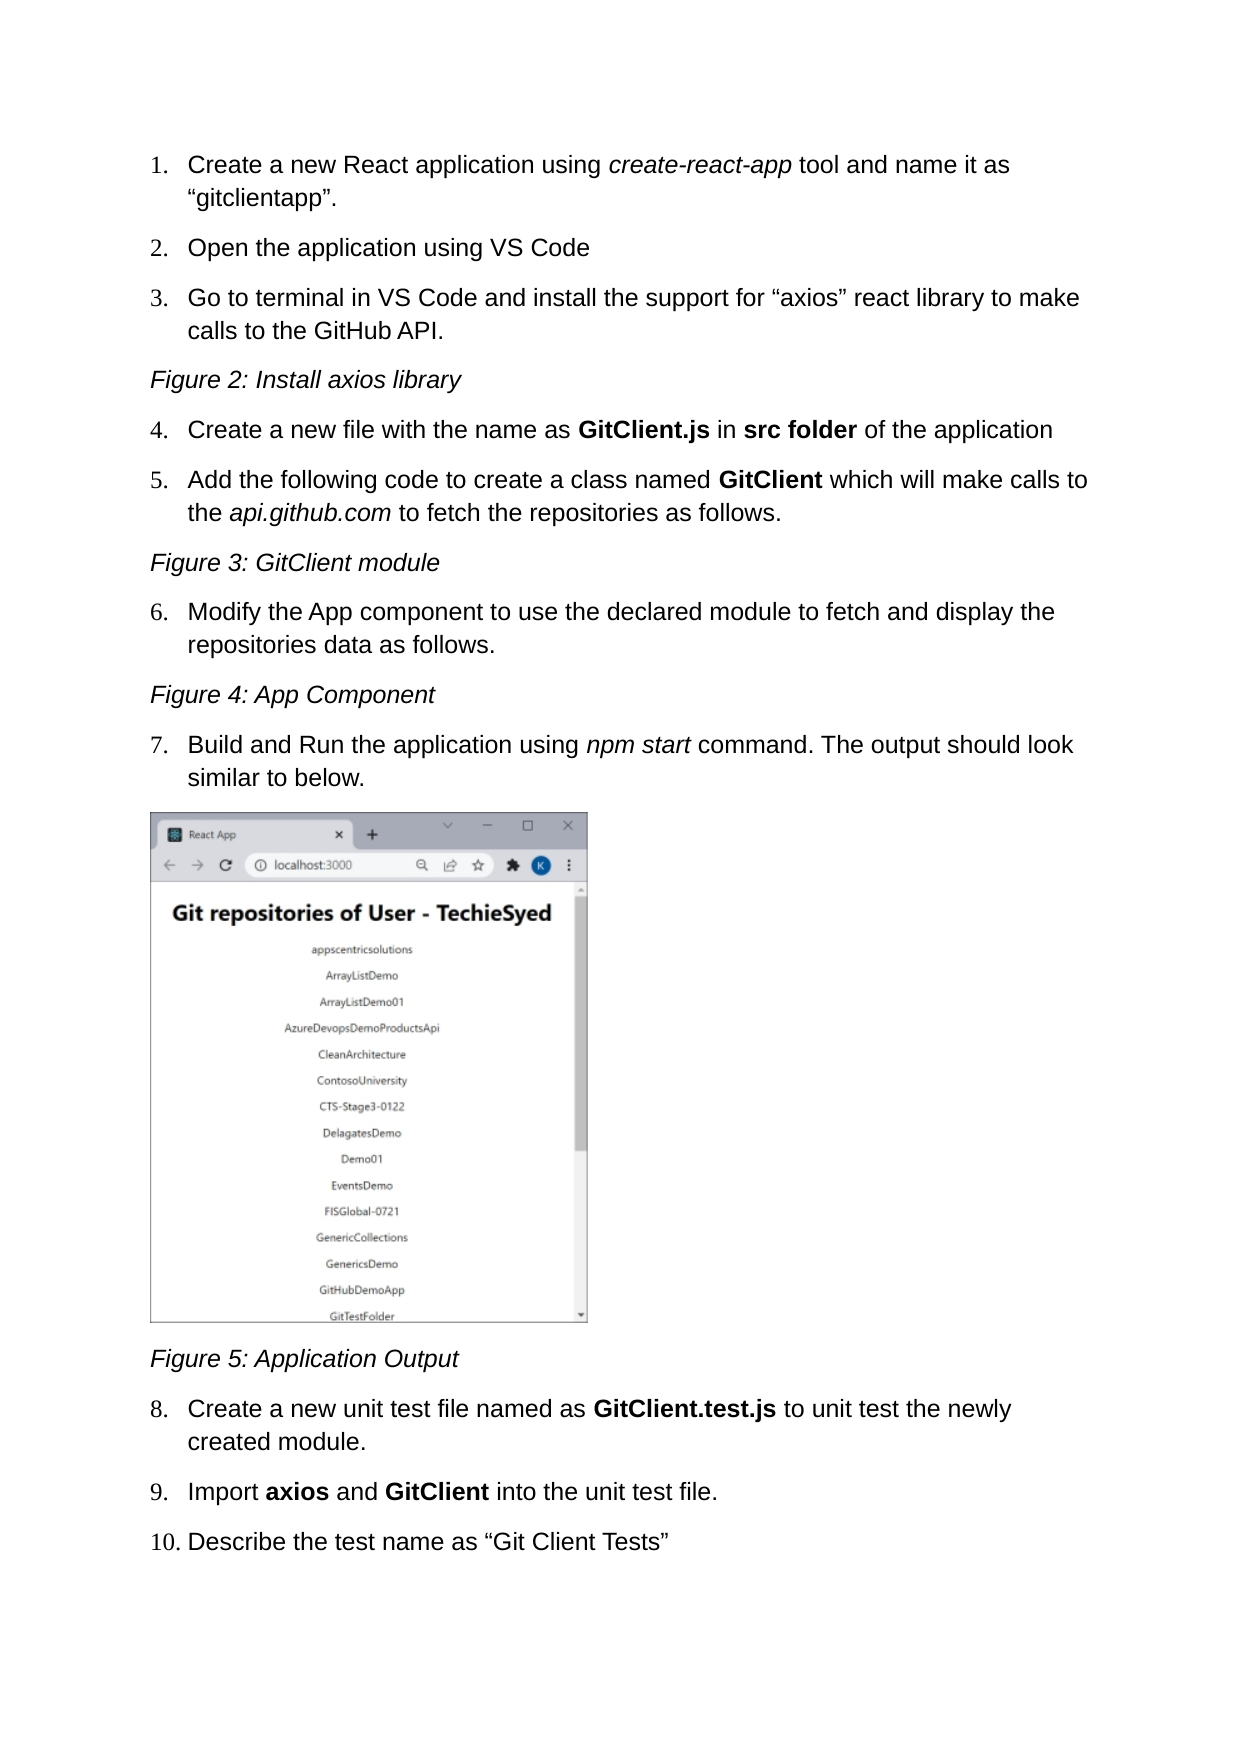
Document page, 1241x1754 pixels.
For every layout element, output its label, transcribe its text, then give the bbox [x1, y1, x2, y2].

list Import axios and GitClient into the unit test file. [150, 1477, 1090, 1506]
list Create a new file with the name as GitClient.js in src folder of the application [150, 415, 1090, 444]
list Modify the App component to use the declared module to fetch and display the repositories data as follows. [150, 597, 1090, 659]
text Figure 3: GitClient module [150, 548, 1090, 576]
list Create a new unit test file named as GitClient.test.js to unit test the newly created module. [150, 1394, 1090, 1456]
list Open the application using VS Code [150, 233, 1090, 262]
list Add the following code to create a class named GitClient which will make calls to the api.github.com to fetch the repositories as follows. [150, 465, 1090, 527]
picture [150, 812, 588, 1323]
list Go to terminal in VS Code and install the support for “axios” react library to make calls to the GitHub API. [150, 283, 1090, 344]
text Figure 5: Application Output [150, 1344, 1090, 1373]
text Figure 2: Install axios library [150, 365, 1090, 394]
text Figure 4: App Component [150, 680, 1090, 709]
list Build and Run the application using npm start command. The output should look similar to below. [150, 730, 1090, 792]
list Create a new React application using create-react-app tool and name it as “gitclientapp”. [150, 150, 1090, 212]
list Describe the test name as “Git Client Tests” [150, 1527, 1090, 1556]
